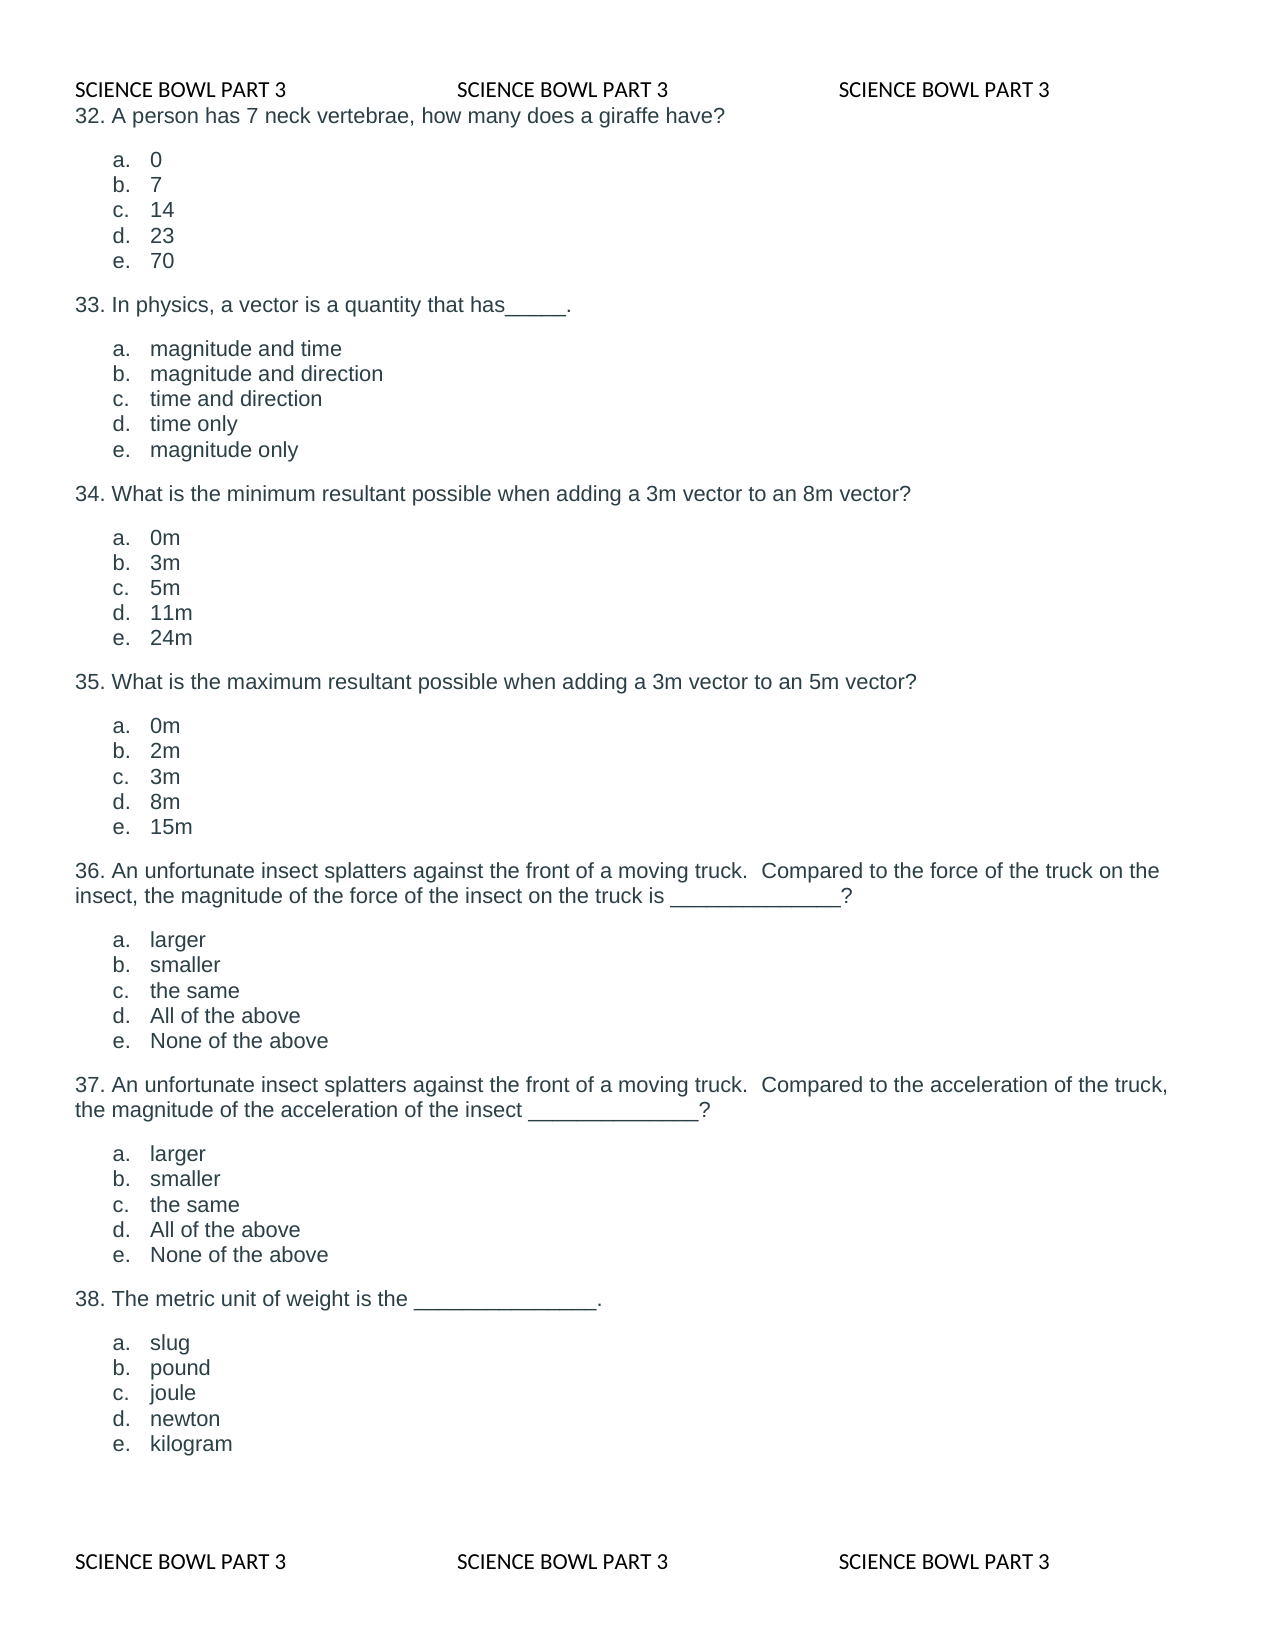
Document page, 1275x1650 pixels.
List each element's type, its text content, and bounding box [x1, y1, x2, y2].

text 34. What is the minimum resultant possible when adding a 3m vector to an 8m vector? [75, 481, 1200, 506]
list 8m [112, 789, 1200, 814]
text 35. What is the maximum resultant possible when adding a 3m vector to an 5m vector? [75, 669, 1200, 694]
list pound [112, 1355, 1200, 1380]
list smaller [112, 1166, 1200, 1192]
list newton [112, 1406, 1200, 1431]
list time only [112, 411, 1200, 437]
list the same [112, 978, 1200, 1003]
list kilogram [112, 1431, 1200, 1456]
list None of the above [112, 1242, 1200, 1267]
list 7 [112, 172, 1200, 197]
list larger [112, 1141, 1200, 1166]
list larger [112, 927, 1200, 952]
list magnitude only [112, 437, 1200, 462]
list All of the above [112, 1003, 1200, 1028]
list All of the above [112, 1217, 1200, 1242]
list None of the above [112, 1028, 1200, 1053]
list 24m [112, 625, 1200, 651]
list time and direction [112, 386, 1200, 411]
list the same [112, 1192, 1200, 1217]
list 15m [112, 814, 1200, 839]
list 0m [112, 524, 1200, 550]
text 32. A person has 7 neck vertebrae, how many does a giraffe have? [75, 103, 1200, 128]
list 3m [112, 550, 1200, 575]
text 36. An unfortunate insect splatters against the front of a moving truck. Compared to the force of the truck on the insect, the magnitude of the force of the insect on the truck is ______________? [75, 858, 1200, 908]
list joule [112, 1380, 1200, 1406]
list 0 [112, 147, 1200, 172]
list magnitude and direction [112, 361, 1200, 386]
list smaller [112, 952, 1200, 978]
list 11m [112, 600, 1200, 625]
text 38. The metric unit of weight is the _______________. [75, 1286, 1200, 1311]
list 5m [112, 575, 1200, 600]
list 23 [112, 223, 1200, 248]
list 0m [112, 713, 1200, 738]
text 37. An unfortunate insect splatters against the front of a moving truck. Compared to the acceleration of the truck, the magnitude of the acceleration of the insect ______________? [75, 1072, 1200, 1122]
list slug [112, 1330, 1200, 1355]
list 3m [112, 764, 1200, 789]
list 2m [112, 738, 1200, 764]
list magnitude and time [112, 336, 1200, 361]
list 14 [112, 197, 1200, 223]
list 70 [112, 248, 1200, 273]
text 33. In physics, a vector is a quantity that has_____. [75, 292, 1200, 317]
